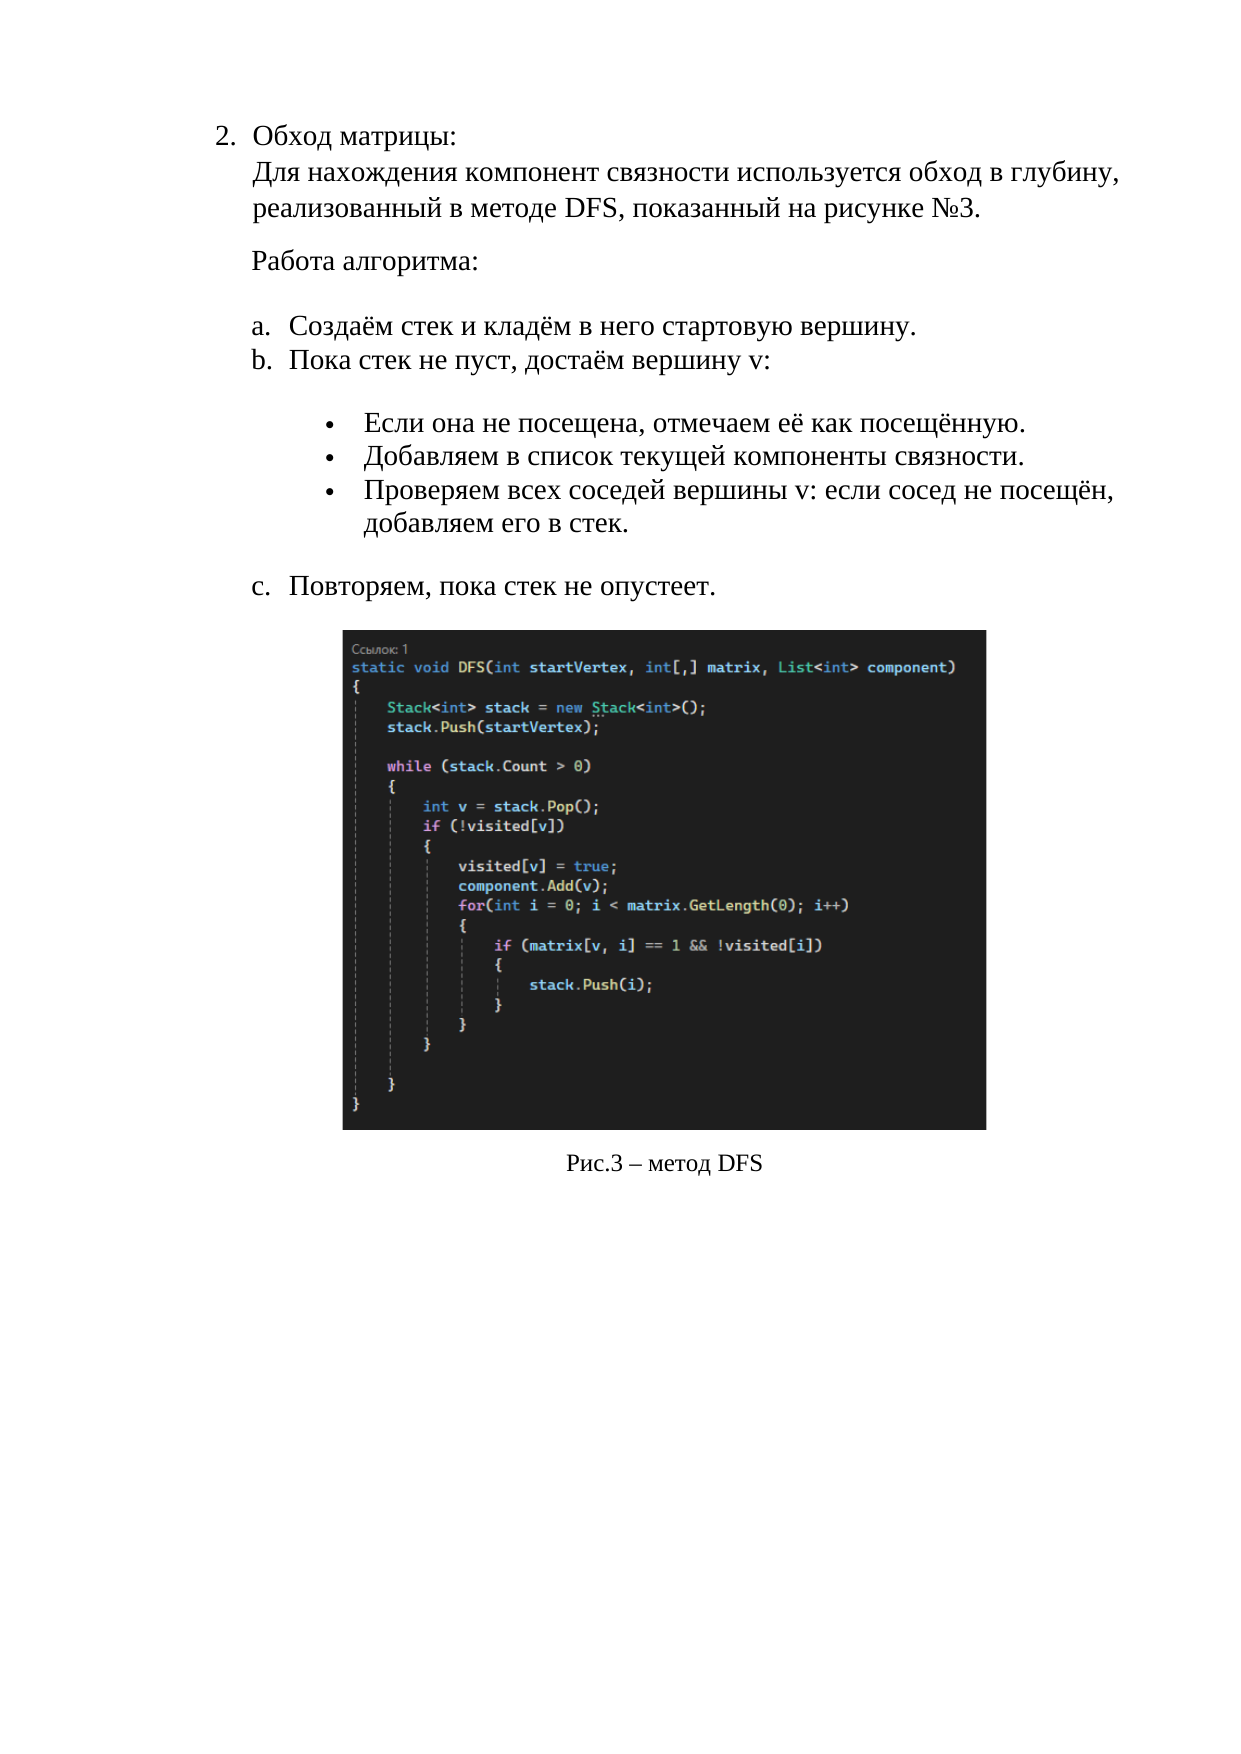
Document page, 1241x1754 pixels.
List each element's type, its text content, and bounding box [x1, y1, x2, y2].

list Пока стек не пуст, достаём вершину v: [251, 342, 1152, 376]
list Создаём стек и кладём в него стартовую вершину. [251, 308, 1152, 342]
picture [342, 630, 987, 1130]
list Повторяем, пока стек не опустеет. [251, 568, 1152, 602]
list Для нахождения компонент связности используется обход в глубину, реализованный в методе DFS, показанный на рисунке №3. [252, 154, 1152, 224]
list Обход матрицы: [215, 118, 1152, 152]
text Работа алгоритма: [177, 243, 1152, 277]
list Добавляем в список текущей компоненты связности. [326, 438, 1152, 472]
list Проверяем всех соседей вершины v: если сосед не посещён, добавляем его в стек. [326, 472, 1152, 539]
list Если она не посещена, отмечаем её как посещённую. [326, 405, 1152, 438]
text Рис.3 – метод DFS [177, 1148, 1152, 1177]
